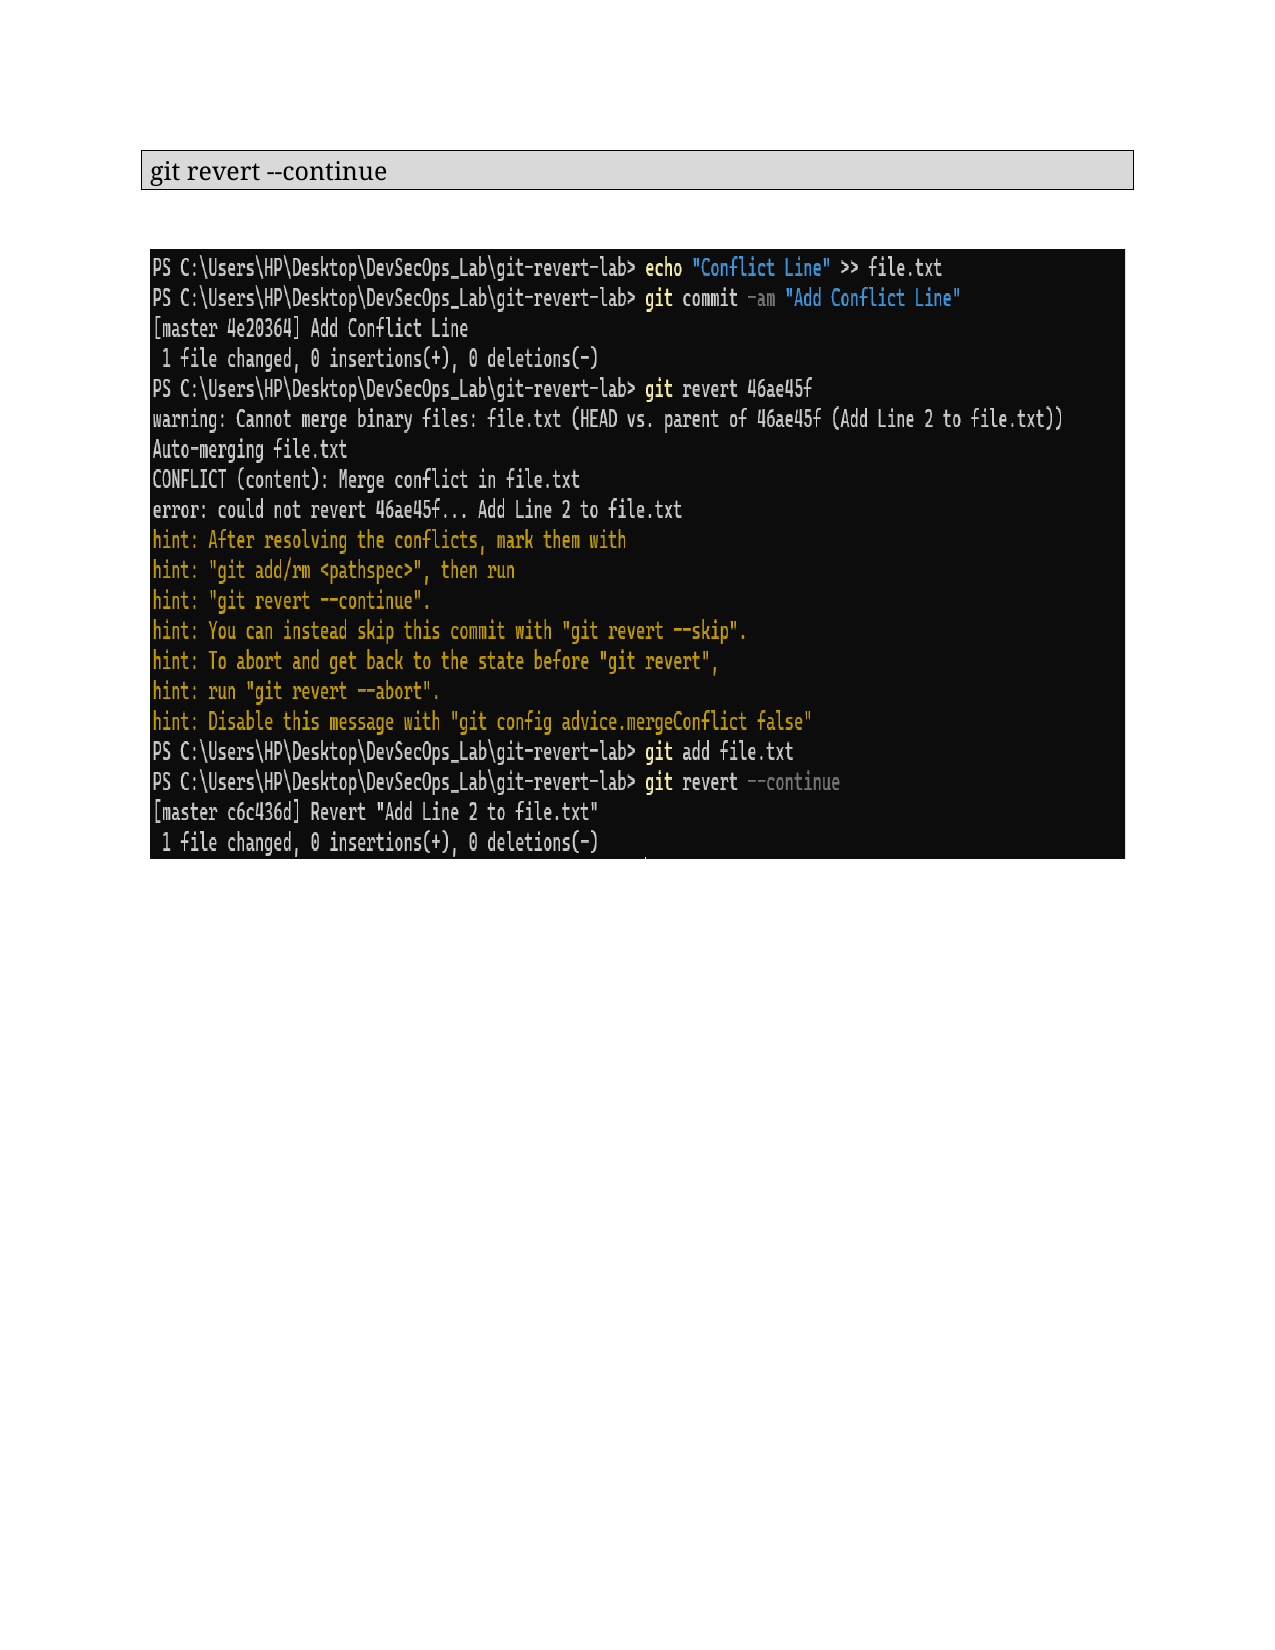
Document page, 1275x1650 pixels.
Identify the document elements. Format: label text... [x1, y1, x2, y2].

picture [150, 249, 1125, 859]
text git revert --continue [142, 151, 1133, 189]
